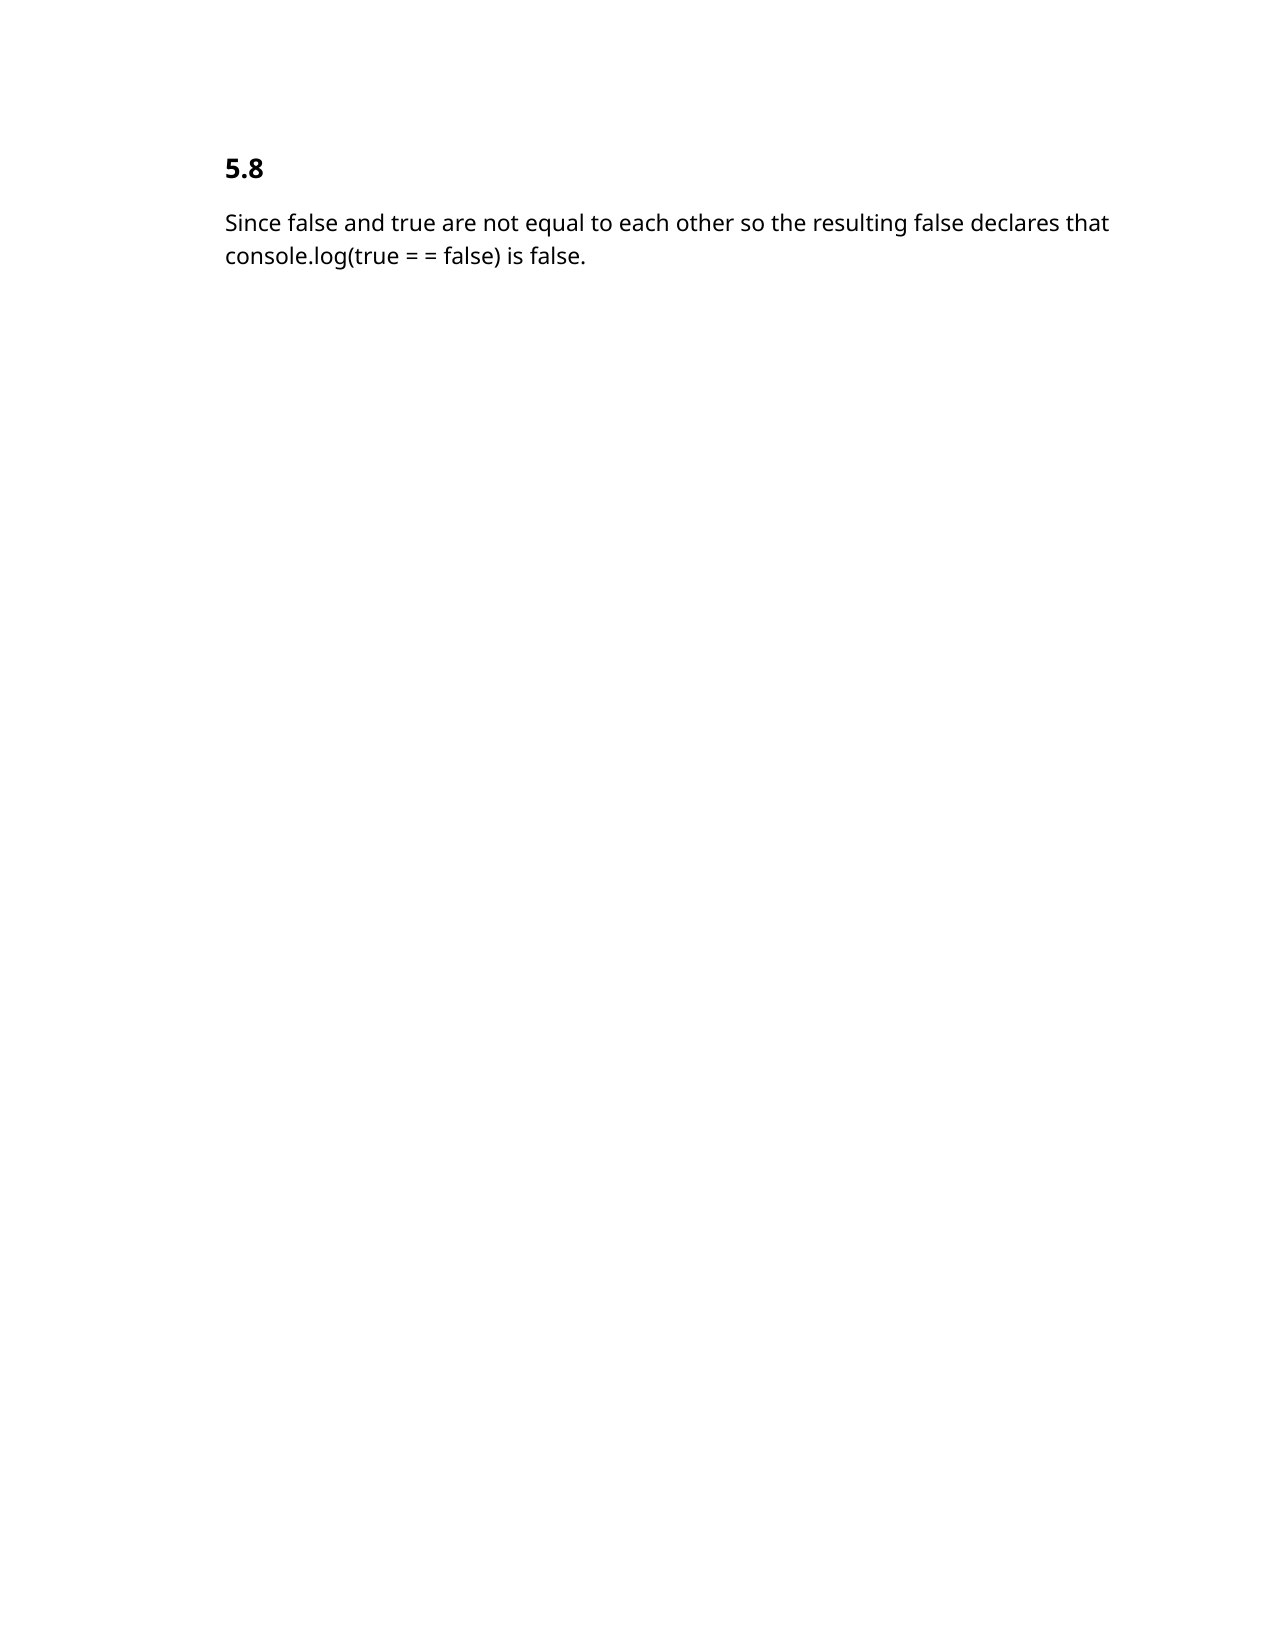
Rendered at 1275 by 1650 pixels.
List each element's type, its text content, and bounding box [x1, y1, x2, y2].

text Since false and true are not equal to each other so the resulting false declares that console.log(true = = false) is false. [225, 206, 1125, 271]
text 5.8 [225, 150, 1125, 187]
